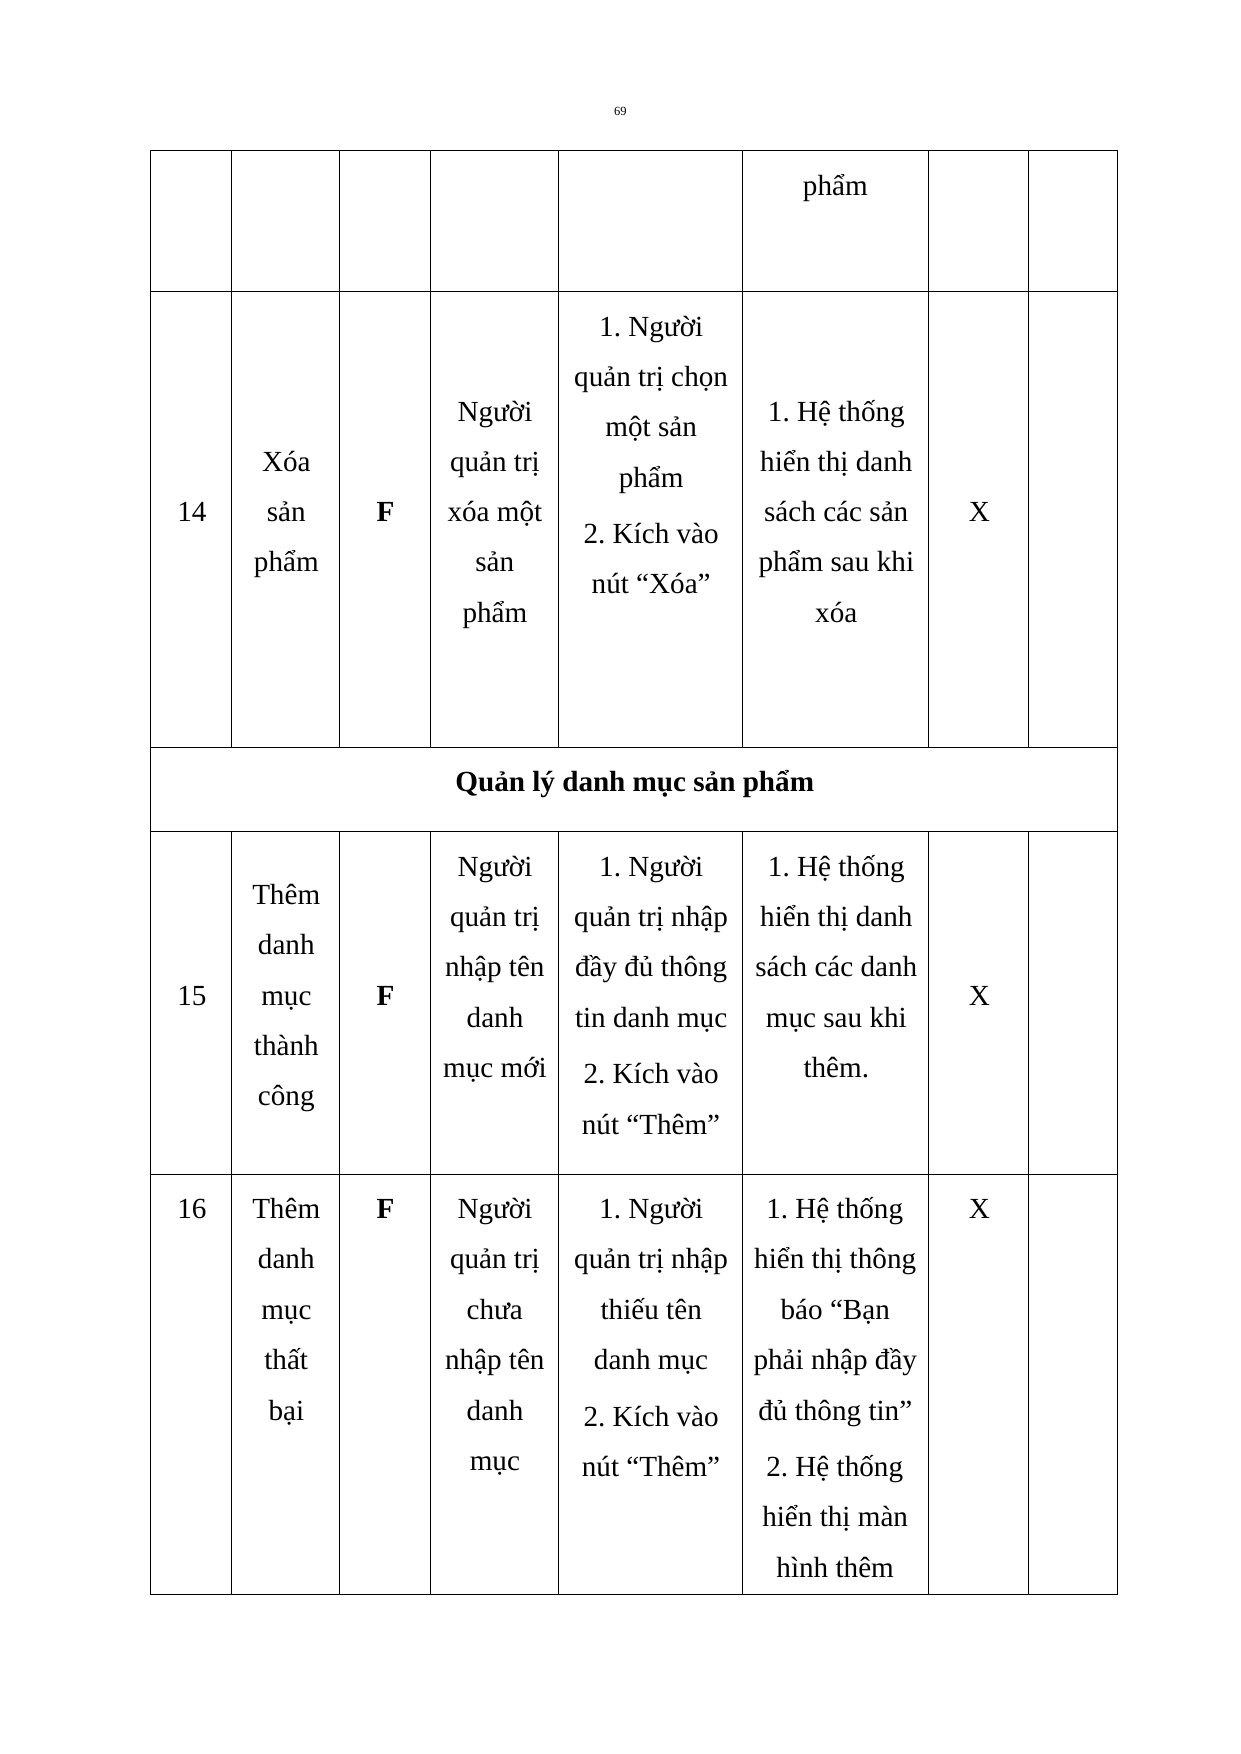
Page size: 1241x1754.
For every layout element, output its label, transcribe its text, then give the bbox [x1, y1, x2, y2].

table_cell X [929, 832, 1028, 1174]
table_cell 15 [151, 832, 231, 1174]
table_cell Thêm danh mục thành công [232, 832, 339, 1174]
table_cell 14 [151, 292, 231, 747]
table_cell F [340, 151, 430, 291]
table_cell F [340, 292, 430, 747]
table_cell [1029, 292, 1117, 747]
table_cell Người quản trị nhập tên danh mục mới [431, 832, 558, 1174]
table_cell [431, 1175, 558, 1594]
table_cell [1029, 832, 1117, 1174]
table_cell 1. Người quản trị chọn một sản phẩm 2. Kích vào nút “Xóa” [559, 292, 742, 747]
table_cell 1. Hệ thống hiển thị danh sách các sản phẩm sau khi xóa [743, 292, 928, 747]
table_cell X [929, 292, 1028, 747]
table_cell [559, 151, 742, 291]
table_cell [559, 1175, 742, 1594]
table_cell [743, 151, 928, 291]
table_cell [743, 1175, 928, 1594]
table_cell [232, 1175, 339, 1594]
table_cell X [929, 1175, 1028, 1594]
table_cell Người quản trị xóa một sản phẩm [431, 292, 558, 747]
table_cell 16 [151, 1175, 231, 1594]
table_cell 1. Người quản trị nhập đầy đủ thông tin danh mục 2. Kích vào nút “Thêm” [559, 832, 742, 1174]
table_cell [232, 151, 339, 291]
table_cell F [340, 832, 430, 1174]
table_cell Xóa sản phẩm [232, 292, 339, 747]
table_cell [1029, 151, 1117, 291]
table_cell 13 [151, 151, 231, 291]
table_cell X [929, 151, 1028, 291]
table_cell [431, 151, 558, 291]
table_cell Quản lý danh mục sản phẩm [151, 748, 1117, 831]
table_cell 1. Hệ thống hiển thị danh sách các danh mục sau khi thêm. [743, 832, 928, 1174]
table_cell F [340, 1175, 430, 1594]
table_cell [1029, 1175, 1117, 1594]
